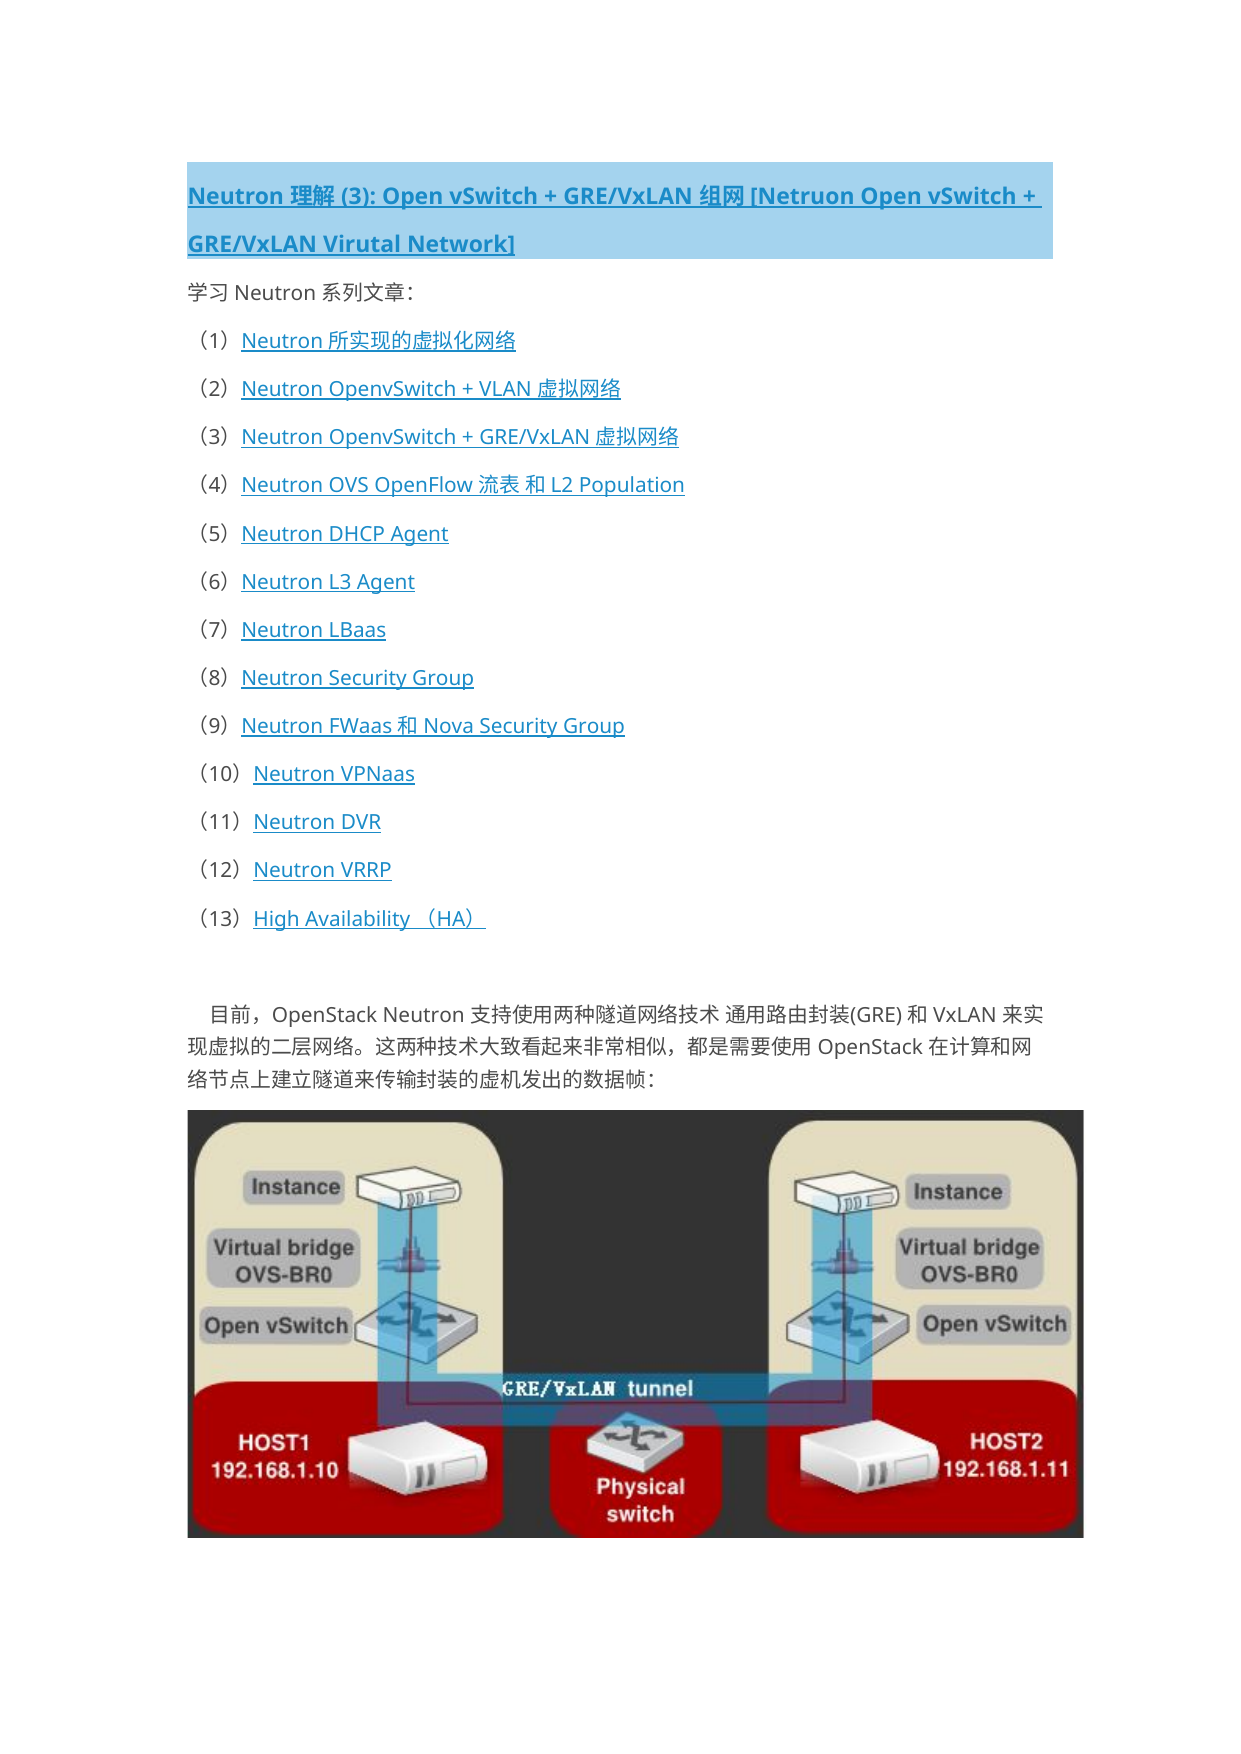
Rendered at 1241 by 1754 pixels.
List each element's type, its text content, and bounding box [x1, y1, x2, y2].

text （11）Neutron DVR [187, 804, 1053, 837]
text （5）Neutron DHCP Agent [187, 516, 1053, 548]
text （8）Neutron Security Group [187, 660, 1053, 693]
text （10）Neutron VPNaas [187, 756, 1053, 789]
text （1）Neutron 所实现的虚拟化网络 [187, 323, 1053, 356]
text Neutron 理解 (3): Open vSwitch + GRE/VxLAN 组网 [Netruon Open vSwitch + GRE/VxLAN Virutal Network] [187, 162, 1053, 259]
text （7）Neutron LBaas [187, 612, 1053, 644]
text （13）High Availability （HA） [187, 901, 1053, 933]
text （6）Neutron L3 Agent [187, 564, 1053, 596]
text （12）Neutron VRRP [187, 853, 1053, 885]
text （3）Neutron OpenvSwitch + GRE/VxLAN 虚拟网络 [187, 419, 1053, 452]
text （9）Neutron FWaas 和 Nova Security Group [187, 708, 1053, 741]
picture [187, 1110, 1087, 1538]
text （2）Neutron OpenvSwitch + VLAN 虚拟网络 [187, 371, 1053, 404]
text 学习 Neutron 系列文章： [187, 275, 1053, 308]
text （4）Neutron OVS OpenFlow 流表 和 L2 Population [187, 468, 1053, 500]
text 目前，OpenStack Neutron 支持使用两种隧道网络技术 通用路由封装(GRE) 和 VxLAN 来实现虚拟的二层网络。这两种技术大致看起来非常相似，都是需要使用 OpenStack 在计算和网络节点上建立隧道来传输封装的虚机发出的数据帧： [187, 997, 1053, 1094]
